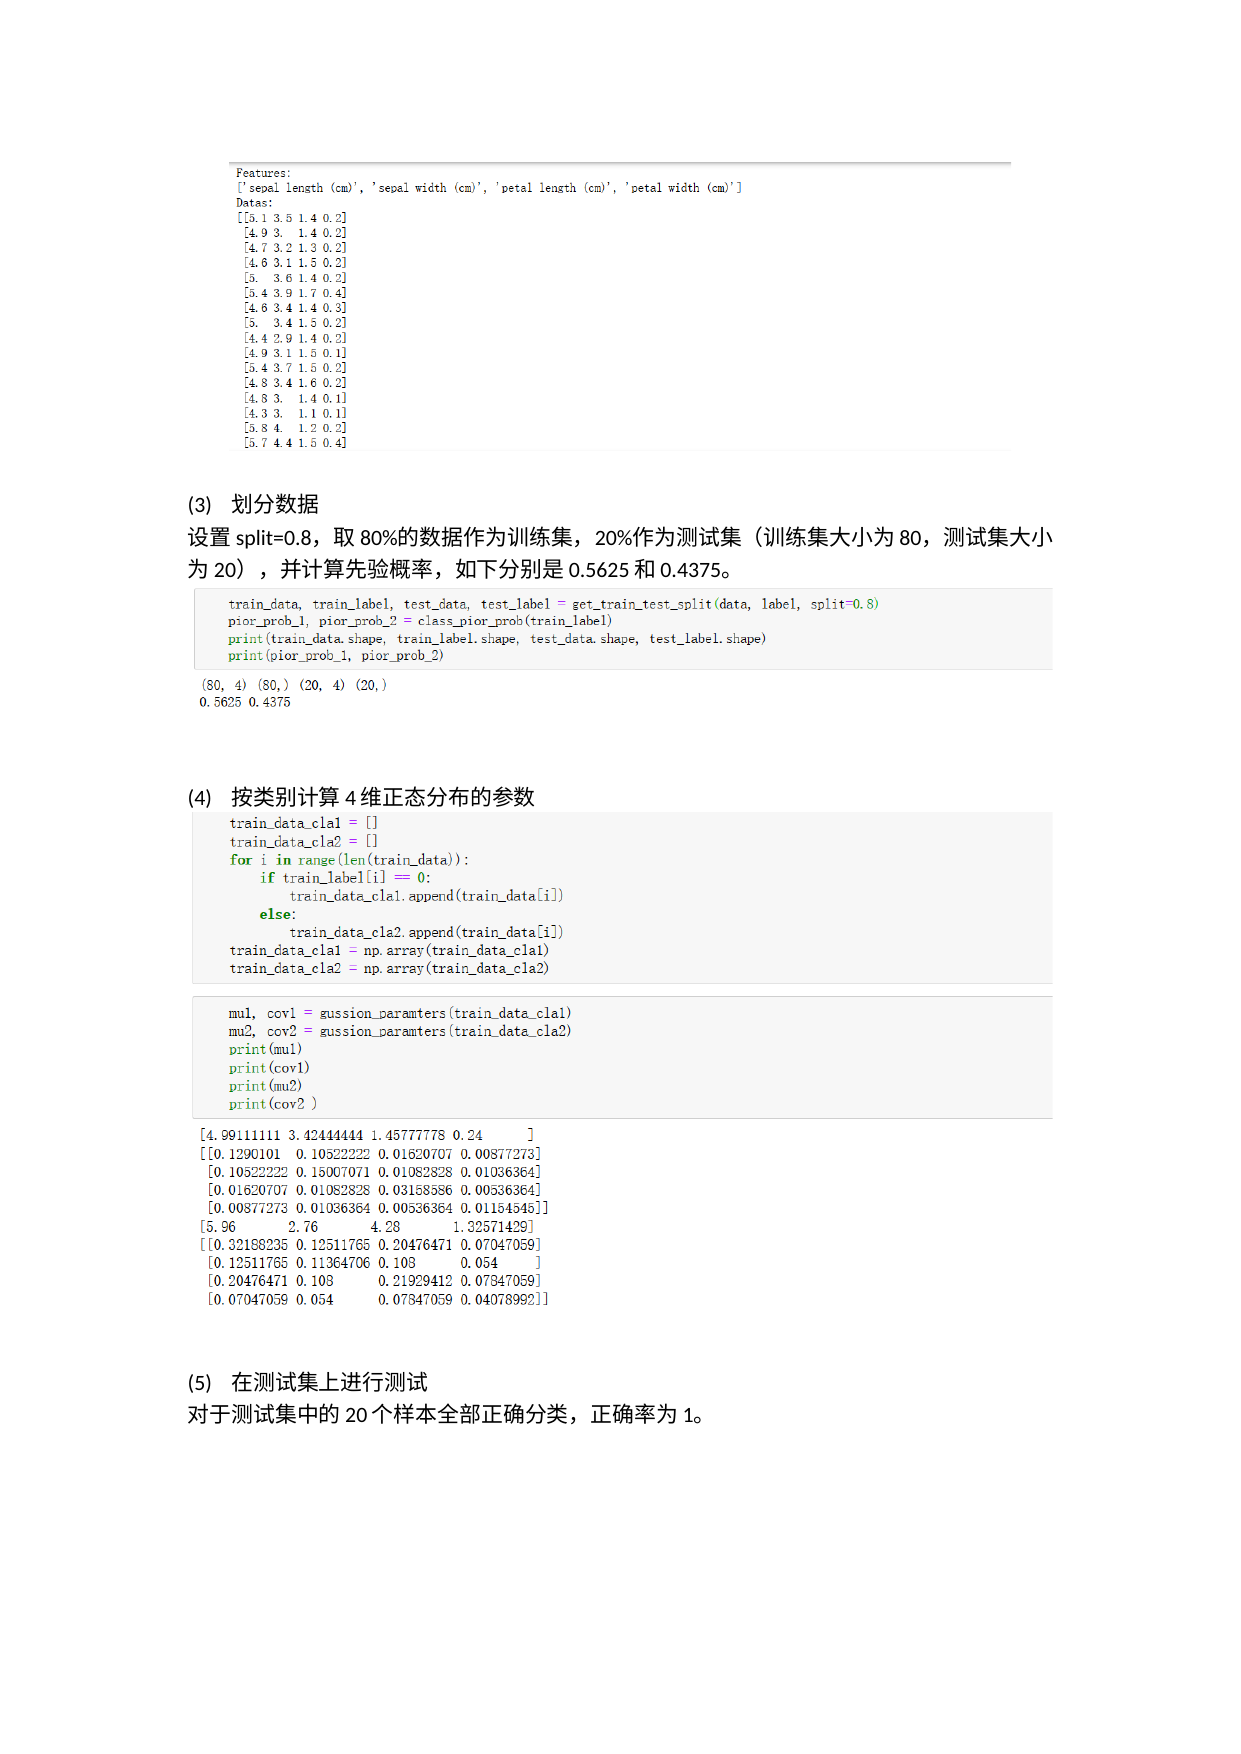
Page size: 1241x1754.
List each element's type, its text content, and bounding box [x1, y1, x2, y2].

text 设置split=0.8，取80%的数据作为训练集，20%作为测试集（训练集大小为80，测试集大小为20），并计算先验概率，如下分别是0.5625和0.4375。 [187, 519, 1053, 584]
list 按类别计算4维正态分布的参数 [187, 779, 1053, 812]
picture [187, 812, 1053, 1316]
text 对于测试集中的20个样本全部正确分类，正确率为1。 [187, 1397, 1053, 1429]
picture [229, 162, 1012, 451]
picture [187, 584, 1053, 719]
list 在测试集上进行测试 [187, 1364, 1053, 1397]
list 划分数据 [187, 487, 1053, 519]
